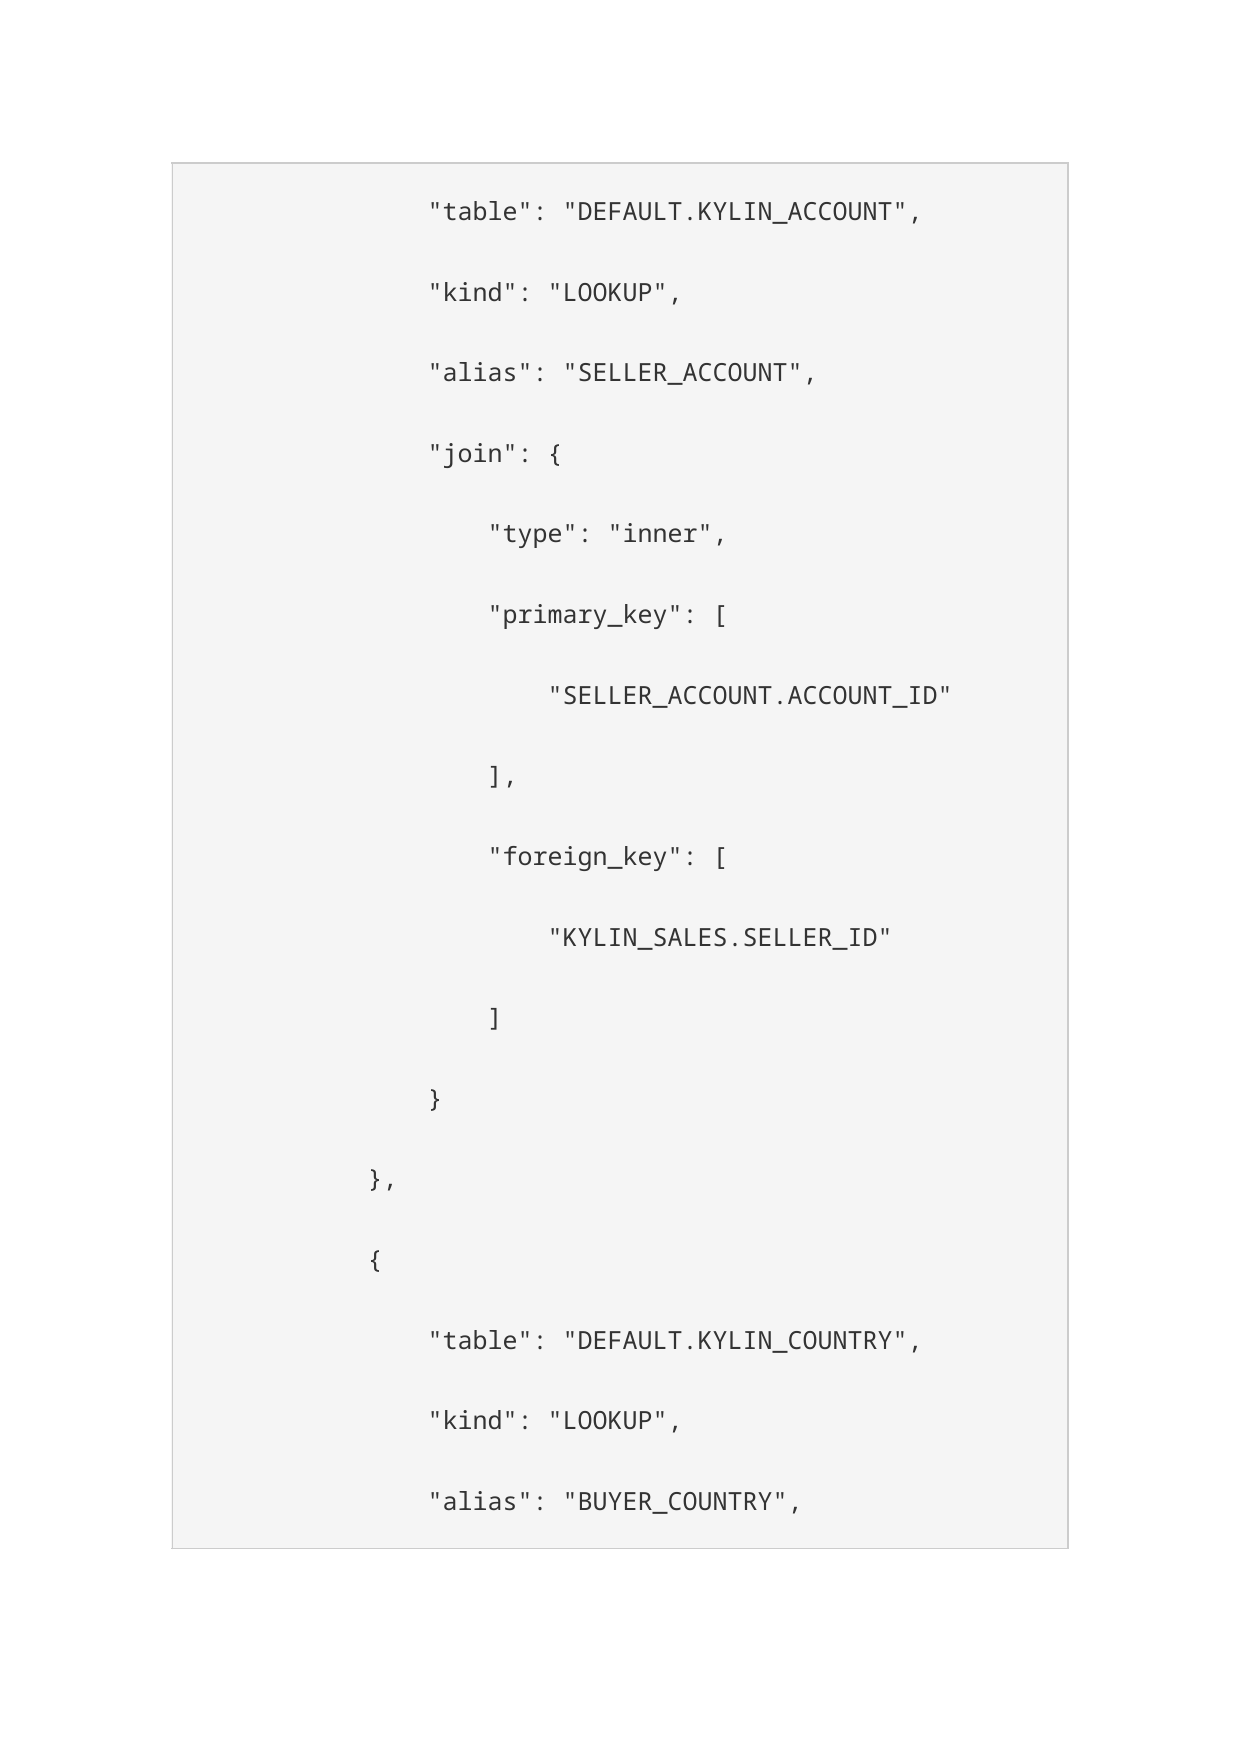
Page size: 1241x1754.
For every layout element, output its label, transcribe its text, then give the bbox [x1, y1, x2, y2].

text "join": { [173, 404, 1067, 484]
text "alias": "SELLER_ACCOUNT", [173, 323, 1067, 404]
text } [173, 1049, 1067, 1129]
text "kind": "LOOKUP", [173, 1371, 1067, 1452]
text "type": "inner", [173, 484, 1067, 565]
text "KYLIN_SALES.SELLER_ID" [173, 888, 1067, 968]
text "table": "DEFAULT.KYLIN_COUNTRY", [173, 1291, 1067, 1371]
text "table": "DEFAULT.KYLIN_ACCOUNT", [173, 164, 1067, 243]
text { [173, 1210, 1067, 1291]
text "foreign_key": [ [173, 807, 1067, 888]
text "SELLER_ACCOUNT.ACCOUNT_ID" [173, 646, 1067, 726]
text ] [173, 968, 1067, 1049]
text "primary_key": [ [173, 565, 1067, 646]
text "kind": "LOOKUP", [173, 243, 1067, 323]
text "alias": "BUYER_COUNTRY", [173, 1452, 1067, 1548]
text }, [173, 1129, 1067, 1210]
text ], [173, 726, 1067, 807]
